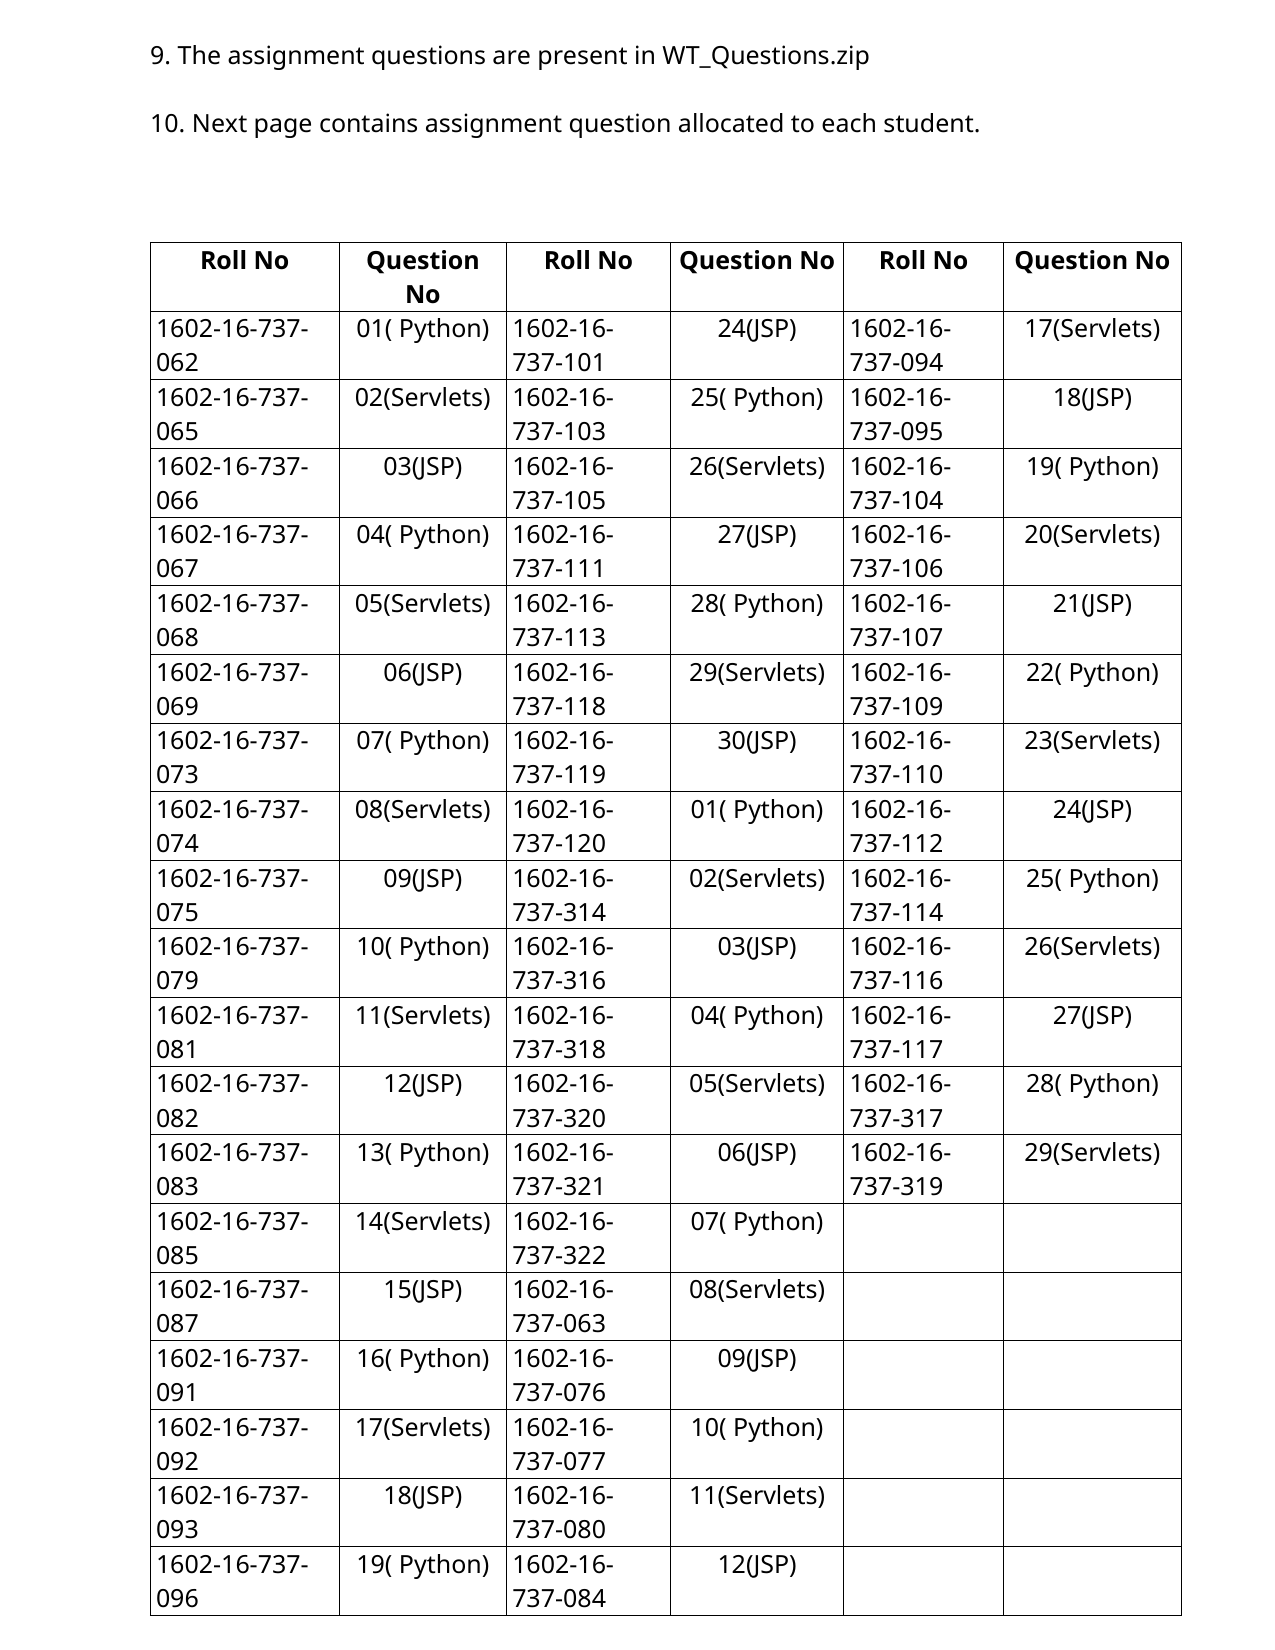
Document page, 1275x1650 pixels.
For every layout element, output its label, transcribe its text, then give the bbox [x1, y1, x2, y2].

table_cell 02(Servlets) [340, 380, 506, 448]
table_cell 1602-16-737-101 [507, 312, 670, 379]
table_cell 21(JSP) [1004, 586, 1181, 654]
table_cell 1602-16-737-106 [844, 518, 1003, 585]
table_cell 25( Python) [671, 380, 843, 448]
table_cell 24(JSP) [671, 312, 843, 379]
table_header Question No [340, 243, 506, 311]
table_cell 02(Servlets) [671, 861, 843, 928]
table_cell [844, 1547, 1003, 1615]
table_cell 03(JSP) [671, 929, 843, 997]
table_cell 1602-16-737-082 [151, 1067, 339, 1134]
table_cell 25( Python) [1004, 861, 1181, 928]
table_cell 1602-16-737-074 [151, 792, 339, 860]
table_cell 1602-16-737-318 [507, 998, 670, 1066]
table_cell 08(Servlets) [671, 1273, 843, 1340]
text 9. The assignment questions are present in WT_Questions.zip [150, 37, 1125, 72]
table_cell 1602-16-737-073 [151, 724, 339, 791]
table_cell [844, 1479, 1003, 1546]
table_cell 23(Servlets) [1004, 724, 1181, 791]
table_cell 1602-16-737-067 [151, 518, 339, 585]
table_cell 11(Servlets) [671, 1479, 843, 1546]
table_cell 1602-16-737-063 [507, 1273, 670, 1340]
table_cell 1602-16-737-085 [151, 1204, 339, 1272]
table_cell 1602-16-737-321 [507, 1135, 670, 1203]
table_cell [1004, 1204, 1181, 1272]
table_cell 1602-16-737-105 [507, 449, 670, 516]
table_cell 10( Python) [340, 929, 506, 997]
table_cell 05(Servlets) [671, 1067, 843, 1134]
table_cell 05(Servlets) [340, 586, 506, 654]
table_cell 1602-16-737-119 [507, 724, 670, 791]
table_cell 09(JSP) [671, 1341, 843, 1409]
table_cell 07( Python) [671, 1204, 843, 1272]
table_header Roll No [507, 243, 670, 311]
table_cell [844, 1273, 1003, 1340]
table_cell 08(Servlets) [340, 792, 506, 860]
table_cell 16( Python) [340, 1341, 506, 1409]
table_cell 19( Python) [340, 1547, 506, 1615]
table_cell 1602-16-737-075 [151, 861, 339, 928]
table_cell 12(JSP) [340, 1067, 506, 1134]
table_cell 1602-16-737-076 [507, 1341, 670, 1409]
table_cell 1602-16-737-107 [844, 586, 1003, 654]
table_cell 01( Python) [671, 792, 843, 860]
table_cell 1602-16-737-094 [844, 312, 1003, 379]
table_cell 1602-16-737-317 [844, 1067, 1003, 1134]
table_cell 04( Python) [671, 998, 843, 1066]
table_cell 06(JSP) [671, 1135, 843, 1203]
table_cell 06(JSP) [340, 655, 506, 722]
table_cell 22( Python) [1004, 655, 1181, 722]
table_cell 27(JSP) [1004, 998, 1181, 1066]
table_cell 26(Servlets) [671, 449, 843, 516]
table_cell 1602-16-737-114 [844, 861, 1003, 928]
table_cell 1602-16-737-096 [151, 1547, 339, 1615]
table_cell 1602-16-737-069 [151, 655, 339, 722]
table_cell 1602-16-737-113 [507, 586, 670, 654]
table_cell 24(JSP) [1004, 792, 1181, 860]
table_cell 1602-16-737-081 [151, 998, 339, 1066]
table_cell 1602-16-737-062 [151, 312, 339, 379]
table_cell 30(JSP) [671, 724, 843, 791]
table_cell 1602-16-737-116 [844, 929, 1003, 997]
table_cell 17(Servlets) [1004, 312, 1181, 379]
table_cell 1602-16-737-087 [151, 1273, 339, 1340]
table_cell 12(JSP) [671, 1547, 843, 1615]
table_cell 01( Python) [340, 312, 506, 379]
table_cell 1602-16-737-092 [151, 1410, 339, 1477]
table_cell 1602-16-737-110 [844, 724, 1003, 791]
table_cell 28( Python) [671, 586, 843, 654]
table_cell 17(Servlets) [340, 1410, 506, 1477]
table_cell 1602-16-737-316 [507, 929, 670, 997]
table_header Question No [671, 243, 843, 311]
table_cell [844, 1410, 1003, 1477]
table_header Roll No [844, 243, 1003, 311]
table_cell 20(Servlets) [1004, 518, 1181, 585]
table_cell 1602-16-737-118 [507, 655, 670, 722]
table_cell 1602-16-737-103 [507, 380, 670, 448]
table_header Question No [1004, 243, 1181, 311]
table_cell 19( Python) [1004, 449, 1181, 516]
table_cell 29(Servlets) [1004, 1135, 1181, 1203]
text 10. Next page contains assignment question allocated to each student. [150, 106, 1125, 140]
table_cell 1602-16-737-320 [507, 1067, 670, 1134]
table_cell 27(JSP) [671, 518, 843, 585]
table_cell 1602-16-737-109 [844, 655, 1003, 722]
table_cell 29(Servlets) [671, 655, 843, 722]
table_cell 18(JSP) [340, 1479, 506, 1546]
table_cell 1602-16-737-093 [151, 1479, 339, 1546]
table_cell 1602-16-737-084 [507, 1547, 670, 1615]
table_cell 1602-16-737-079 [151, 929, 339, 997]
table_cell 1602-16-737-068 [151, 586, 339, 654]
table_header Roll No [151, 243, 339, 311]
table_cell 1602-16-737-111 [507, 518, 670, 585]
table_cell 1602-16-737-117 [844, 998, 1003, 1066]
table_cell 1602-16-737-319 [844, 1135, 1003, 1203]
table_cell 03(JSP) [340, 449, 506, 516]
table_cell 1602-16-737-080 [507, 1479, 670, 1546]
table_cell 1602-16-737-066 [151, 449, 339, 516]
table_cell 1602-16-737-077 [507, 1410, 670, 1477]
table_cell 1602-16-737-112 [844, 792, 1003, 860]
table_cell [1004, 1479, 1181, 1546]
table_cell 1602-16-737-091 [151, 1341, 339, 1409]
table_cell 14(Servlets) [340, 1204, 506, 1272]
table_cell 1602-16-737-314 [507, 861, 670, 928]
table_cell 11(Servlets) [340, 998, 506, 1066]
table_cell 18(JSP) [1004, 380, 1181, 448]
table_cell [844, 1204, 1003, 1272]
table_cell [844, 1341, 1003, 1409]
table_cell 1602-16-737-104 [844, 449, 1003, 516]
table_cell 07( Python) [340, 724, 506, 791]
table_cell 1602-16-737-120 [507, 792, 670, 860]
table_cell 1602-16-737-083 [151, 1135, 339, 1203]
table_cell 1602-16-737-095 [844, 380, 1003, 448]
table_cell [1004, 1341, 1181, 1409]
table_cell 10( Python) [671, 1410, 843, 1477]
table_cell [1004, 1410, 1181, 1477]
table_cell 1602-16-737-065 [151, 380, 339, 448]
table_cell 26(Servlets) [1004, 929, 1181, 997]
table_cell [1004, 1547, 1181, 1615]
table_cell 04( Python) [340, 518, 506, 585]
table_cell 28( Python) [1004, 1067, 1181, 1134]
table_cell 15(JSP) [340, 1273, 506, 1340]
table_cell 1602-16-737-322 [507, 1204, 670, 1272]
table_cell [1004, 1273, 1181, 1340]
table_cell 09(JSP) [340, 861, 506, 928]
table_cell 13( Python) [340, 1135, 506, 1203]
